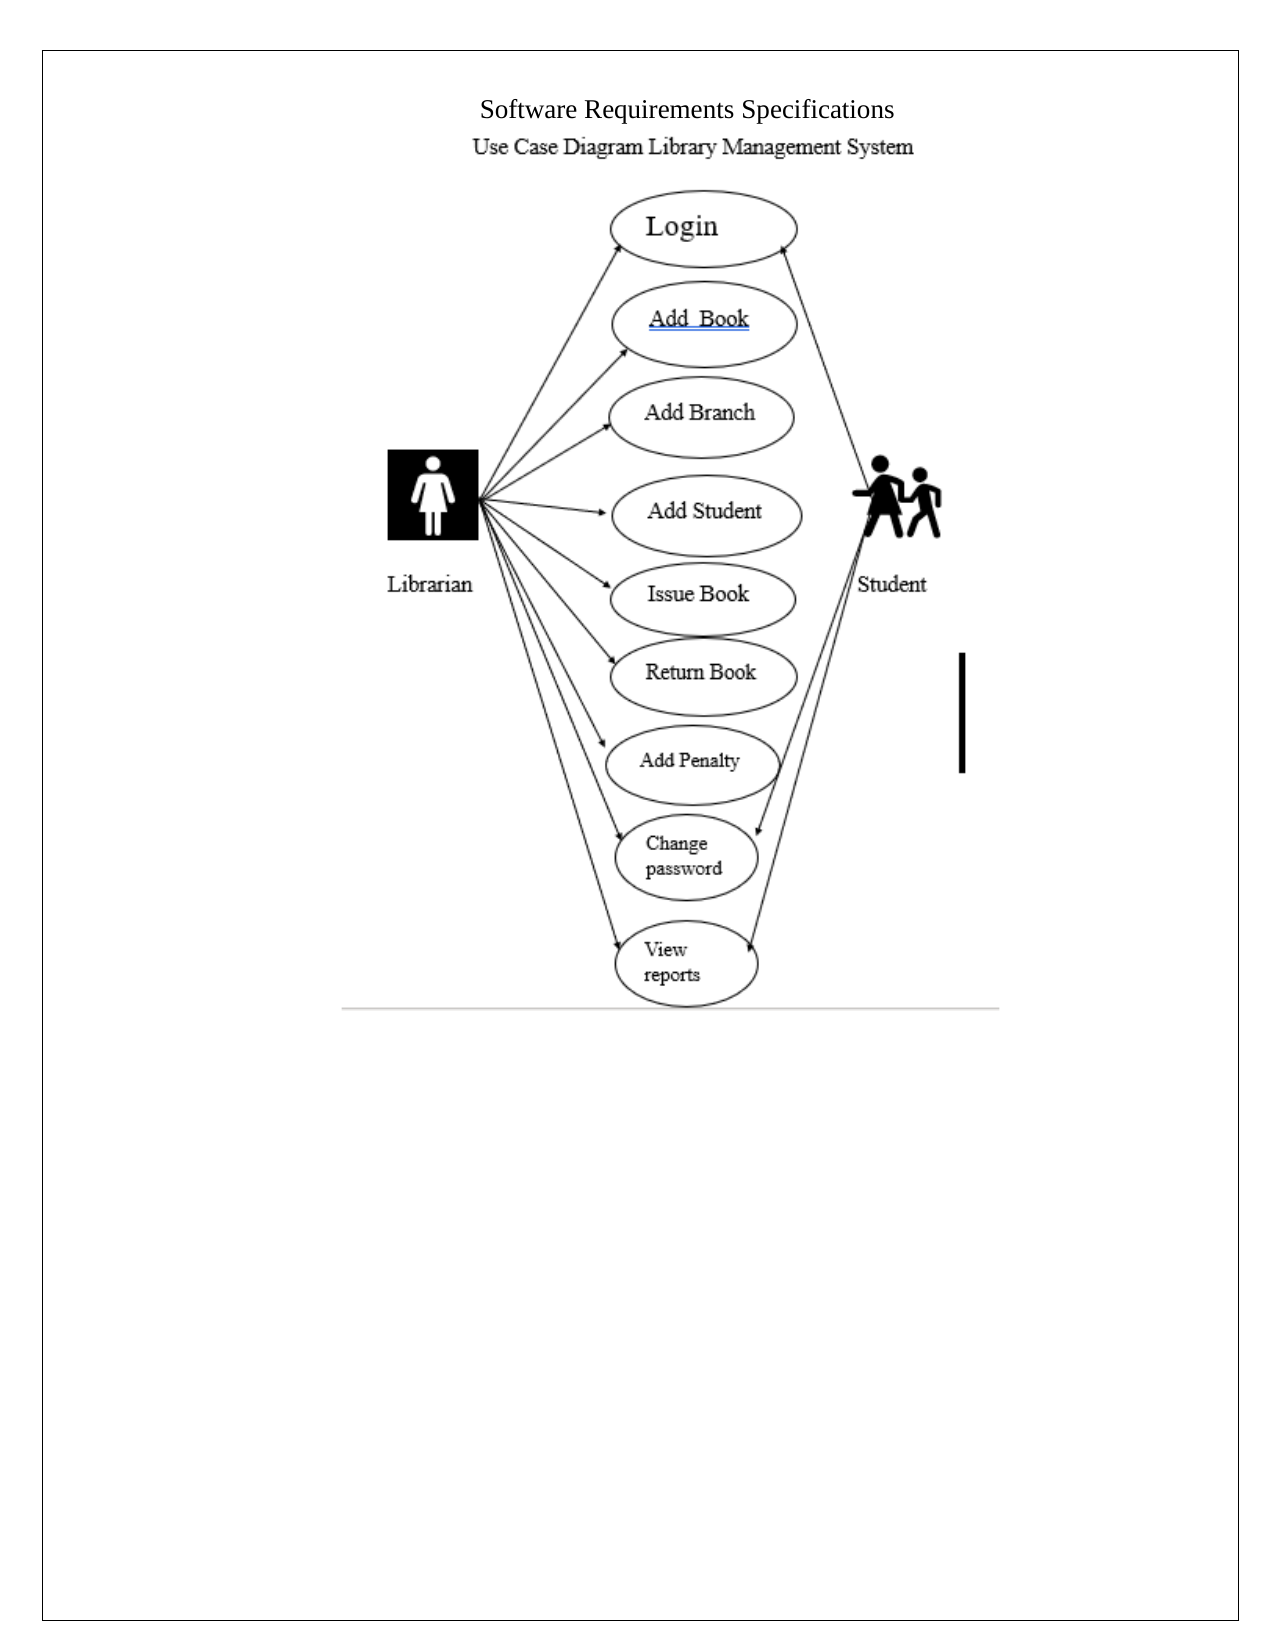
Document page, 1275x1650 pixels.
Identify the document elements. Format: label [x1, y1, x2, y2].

picture [341, 131, 1000, 1011]
